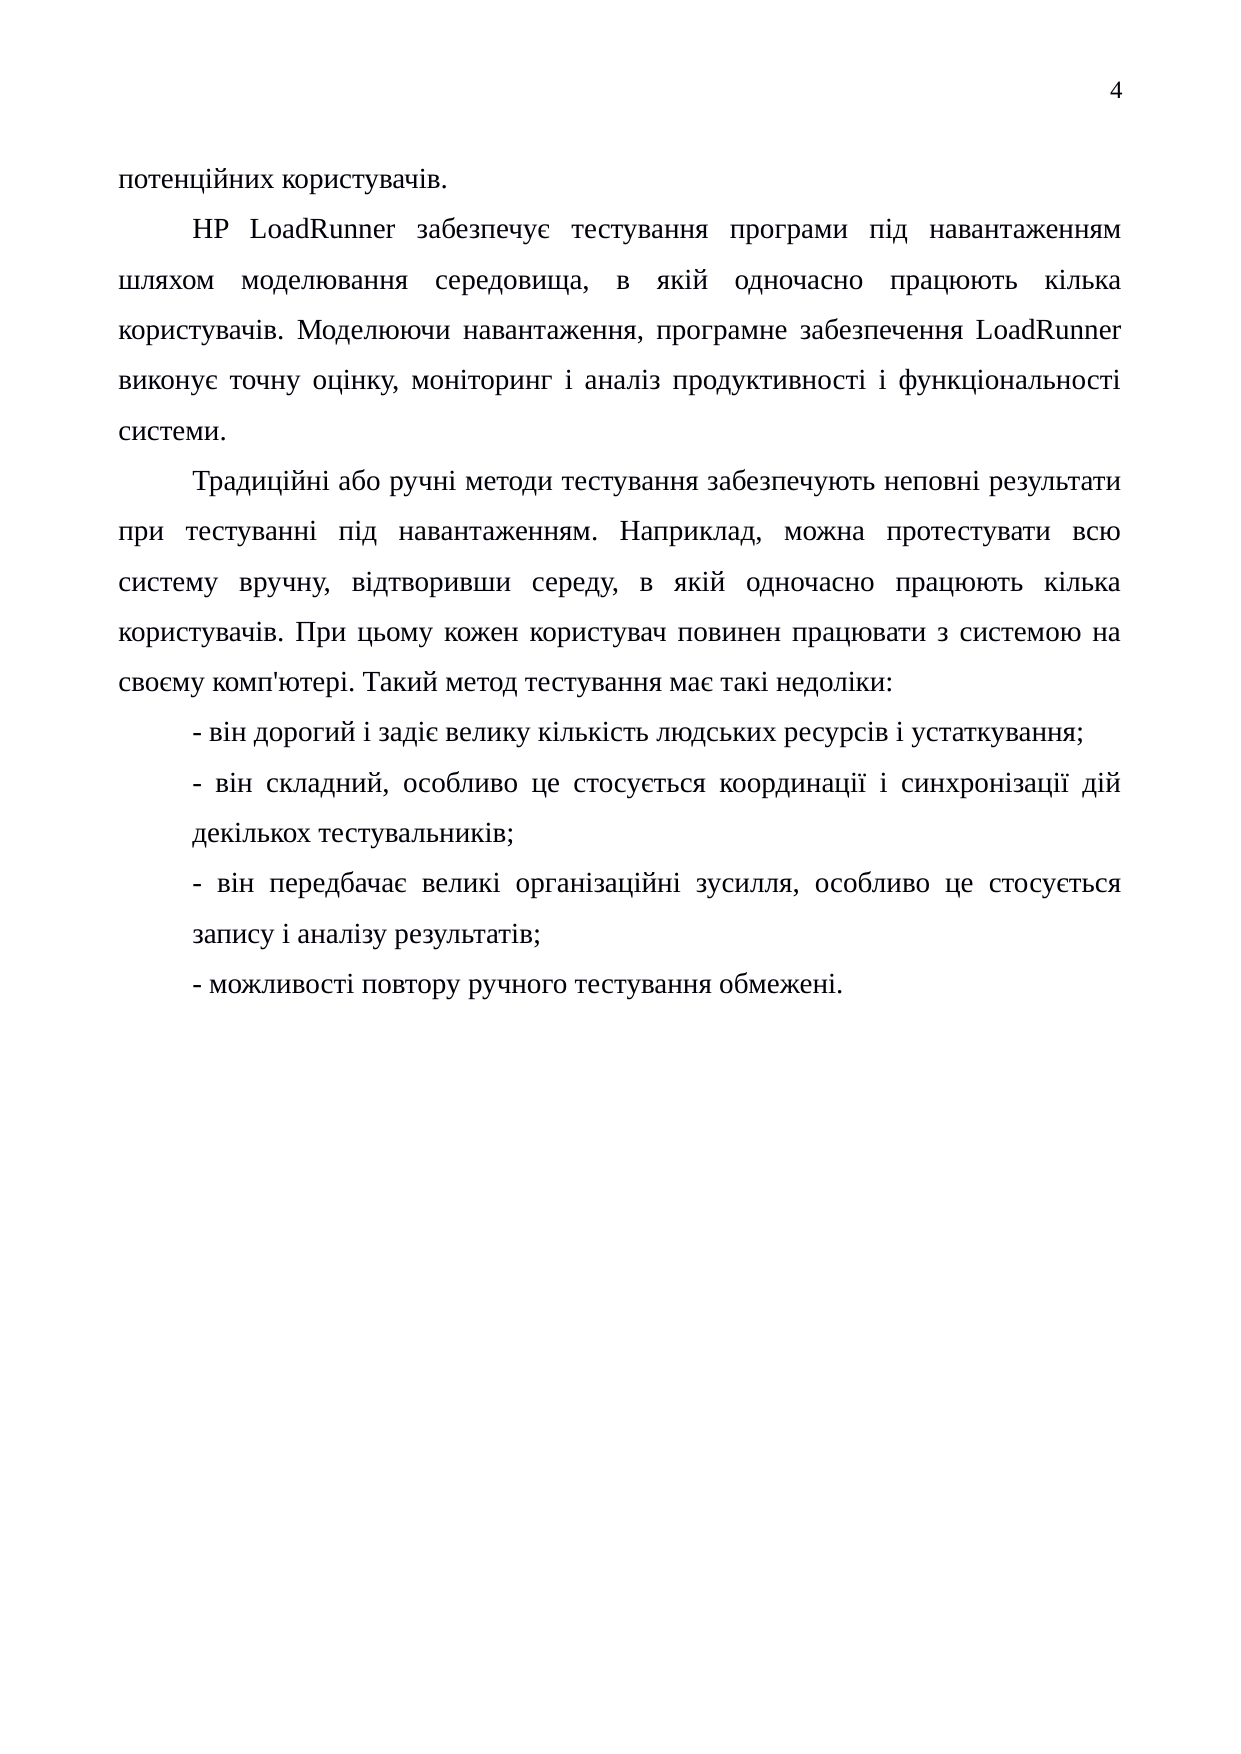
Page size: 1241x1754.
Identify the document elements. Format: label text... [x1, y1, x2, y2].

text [118, 161, 1122, 195]
text - він дорогий і задіє велику кількість людських ресурсів і устаткування; [192, 714, 1122, 748]
text - він складний, особливо це стосується координації і синхронізації дій декількох тестувальників; [192, 765, 1122, 849]
text - можливості повтору ручного тестування обмежені. [192, 966, 1122, 1000]
text HP LoadRunner забезпечує тестування програми під навантаженням шляхом моделювання середовища, в якій одночасно працюють кілька користувачів. Моделюючи навантаження, програмне забезпечення LoadRunner виконує точну оцінку, моніторинг і аналіз продуктивності і функціональності системи. [118, 211, 1122, 446]
text - він передбачає великі організаційні зусилля, особливо це стосується запису і аналізу результатів; [192, 866, 1122, 949]
text Традиційні або ручні методи тестування забезпечують неповні результати при тестуванні під навантаженням. Наприклад, можна протестувати всю систему вручну, відтворивши середу, в якій одночасно працюють кілька користувачів. При цьому кожен користувач повинен працювати з системою на своєму комп'ютері. Такий метод тестування має такі недоліки: [118, 463, 1122, 698]
